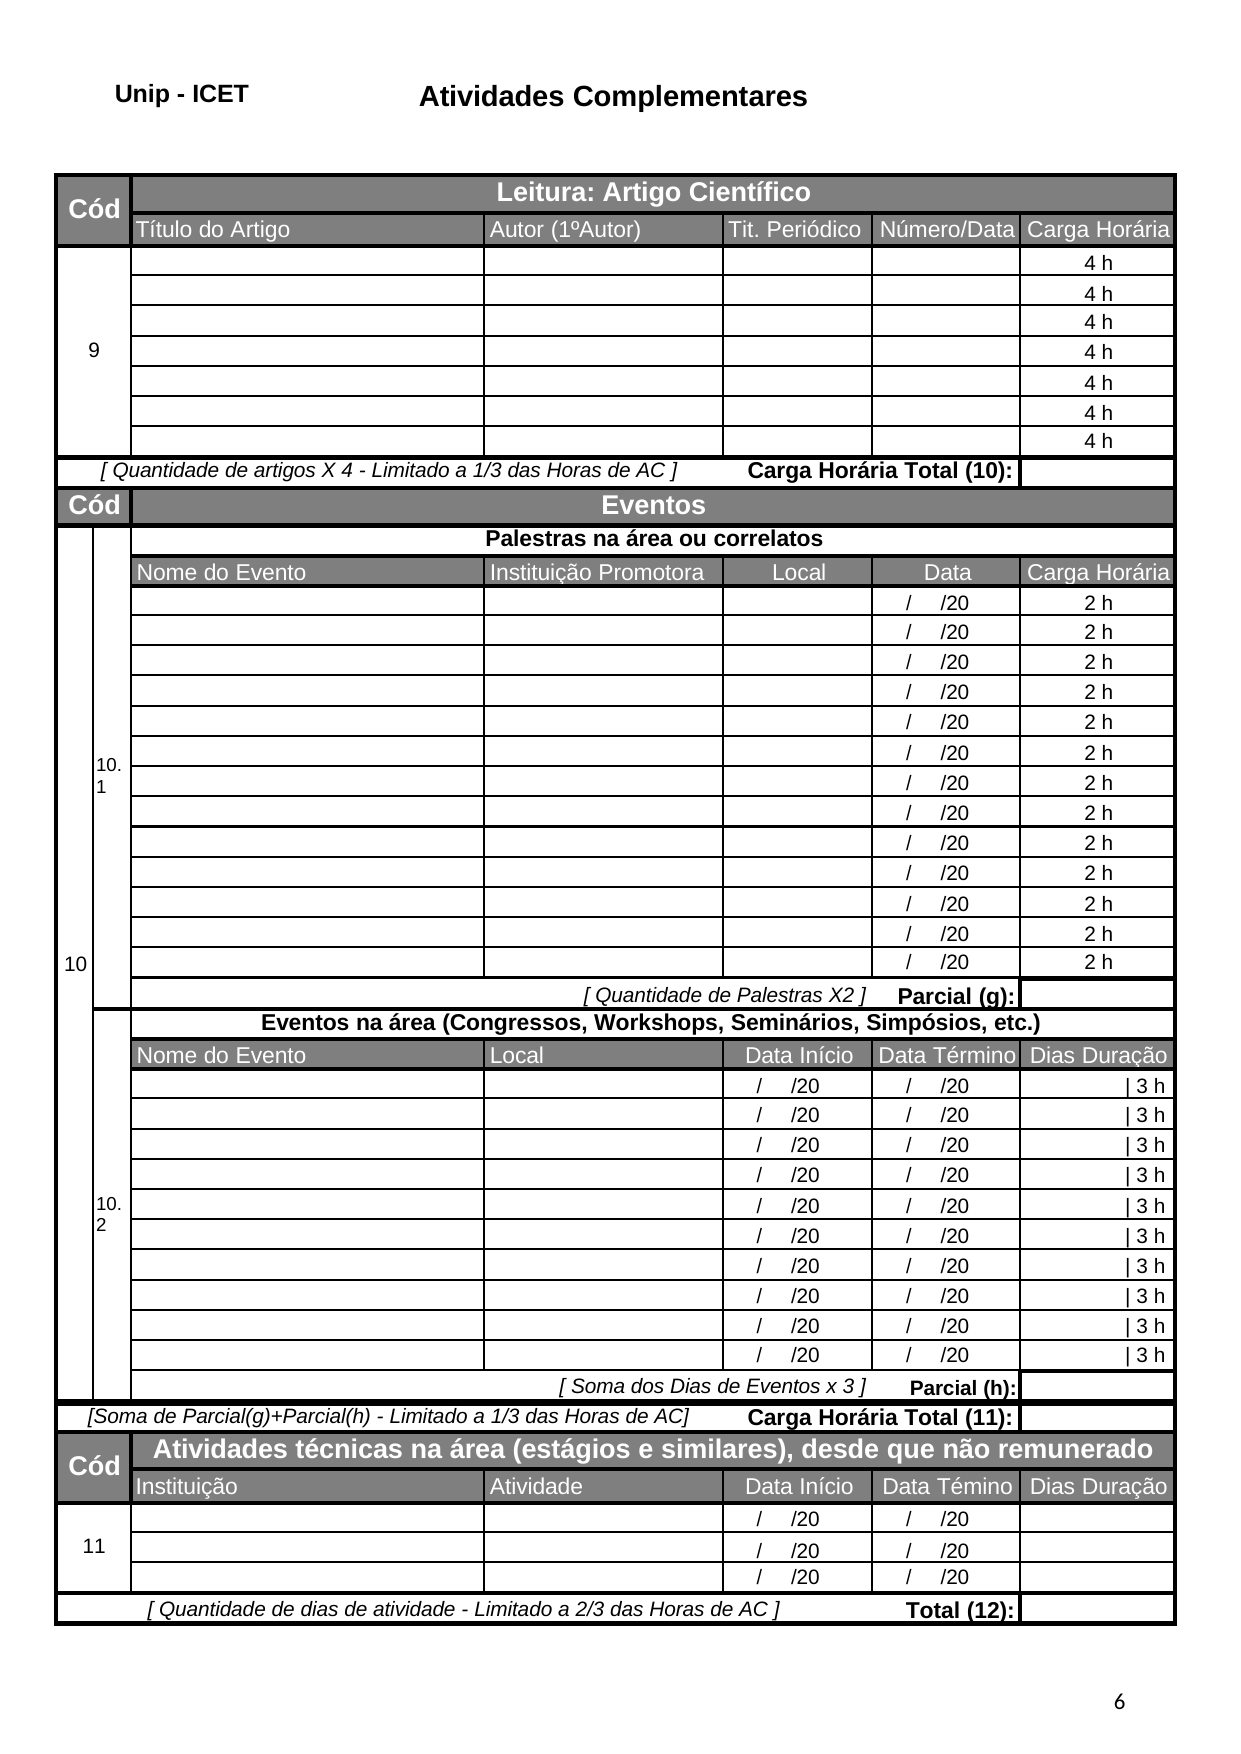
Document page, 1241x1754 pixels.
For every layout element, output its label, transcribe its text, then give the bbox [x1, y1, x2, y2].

table_cell [132, 397, 483, 425]
table_cell Local [724, 558, 871, 584]
table_cell / /20 [873, 1099, 1019, 1127]
table_cell 2 h [1021, 918, 1173, 946]
table_cell [132, 676, 483, 704]
table_cell / /20 [724, 1250, 871, 1278]
table_cell / /20 [873, 858, 1019, 886]
table_cell / /20 [873, 1130, 1019, 1158]
table_cell [724, 948, 871, 976]
table_cell [1022, 1595, 1173, 1621]
table_cell [485, 427, 722, 455]
table_cell [485, 306, 722, 334]
table_cell [132, 248, 483, 274]
table_cell [132, 1071, 483, 1097]
table_cell / /20 [873, 588, 1019, 614]
table_cell [ Soma dos Dias de Eventos x 3 ] Parcial (h): [132, 1371, 1018, 1399]
table_cell [485, 1220, 722, 1248]
table_cell [132, 948, 483, 976]
table_cell / /20 [873, 1311, 1019, 1339]
table_cell [132, 797, 483, 825]
table_cell [724, 337, 871, 365]
table_cell [724, 646, 871, 674]
table_cell | 3 h [1021, 1160, 1173, 1188]
table_cell [ Quantidade de dias de atividade - Limitado a 2/3 das Horas de AC ] Total (12): [58, 1595, 1018, 1621]
table_cell 10.2 [94, 1011, 130, 1399]
table_cell 4 h [1021, 427, 1173, 455]
table_cell [873, 337, 1019, 365]
table_cell Título do Artigo [133, 215, 483, 244]
table_cell [132, 1563, 483, 1591]
table_cell [1022, 981, 1173, 1007]
table_cell 2 h [1021, 797, 1173, 825]
table_cell 4 h [1021, 337, 1173, 365]
table_cell 2 h [1021, 646, 1173, 674]
table_cell [1022, 1373, 1173, 1399]
table_cell [724, 828, 871, 856]
table_cell 2 h [1021, 616, 1173, 644]
table_cell [132, 1281, 483, 1309]
table_cell [132, 1505, 483, 1531]
table_cell [132, 888, 483, 916]
table_cell [132, 1220, 483, 1248]
table_cell / /20 [873, 767, 1019, 795]
table_cell 4 h [1021, 276, 1173, 304]
table_cell [485, 1311, 722, 1339]
table_cell / /20 [724, 1311, 871, 1339]
table_cell Dias Duração [1021, 1041, 1173, 1067]
table_cell [485, 707, 722, 735]
table_cell [485, 337, 722, 365]
table_cell / /20 [873, 676, 1019, 704]
table_cell / /20 [724, 1281, 871, 1309]
table_cell [1022, 460, 1173, 486]
table_cell Cód [58, 1434, 129, 1501]
table_cell 2 h [1021, 676, 1173, 704]
table_cell [485, 1505, 722, 1531]
table_cell [873, 367, 1019, 395]
table_cell Instituição Promotora [485, 558, 722, 584]
table_cell [485, 1341, 722, 1369]
table_cell [873, 397, 1019, 425]
table_cell [1021, 1505, 1173, 1531]
table_cell / /20 [724, 1160, 871, 1188]
table_cell [724, 918, 871, 946]
table_cell / /20 [724, 1533, 871, 1561]
table_cell [724, 367, 871, 395]
table_cell 9 [58, 248, 130, 455]
table_cell [132, 1160, 483, 1188]
table_cell / /20 [724, 1220, 871, 1248]
table_cell [485, 737, 722, 765]
table_cell [485, 918, 722, 946]
table_cell [724, 248, 871, 274]
table_cell [132, 616, 483, 644]
table_cell Número/Data [873, 215, 1019, 244]
table_cell [724, 737, 871, 765]
table_cell [132, 337, 483, 365]
table_cell [724, 397, 871, 425]
table_cell [485, 676, 722, 704]
table_cell [485, 1533, 722, 1561]
table_cell Data Témino [873, 1471, 1019, 1501]
table_cell Data Início [724, 1471, 871, 1501]
table_cell | 3 h [1021, 1311, 1173, 1339]
table_cell / /20 [873, 1190, 1019, 1218]
table_cell 2 h [1021, 588, 1173, 614]
table_cell [ Quantidade de artigos X 4 - Limitado a 1/3 das Horas de AC ] Carga Horária Total (10): [58, 460, 1018, 486]
table_cell / /20 [873, 1341, 1019, 1369]
table_cell | 3 h [1021, 1281, 1173, 1309]
table_cell / /20 [724, 1099, 871, 1127]
table_cell [132, 1533, 483, 1561]
table_cell 4 h [1021, 397, 1173, 425]
table_cell 4 h [1021, 306, 1173, 334]
table_cell | 3 h [1021, 1220, 1173, 1248]
table_cell Eventos [133, 490, 1173, 523]
table_cell [132, 767, 483, 795]
table_cell | 3 h [1021, 1099, 1173, 1127]
table_cell / /20 [873, 646, 1019, 674]
table_cell [132, 707, 483, 735]
table_cell [724, 888, 871, 916]
table_cell [724, 707, 871, 735]
table_cell [485, 1071, 722, 1097]
table_cell / /20 [873, 918, 1019, 946]
table_cell [485, 1160, 722, 1188]
table_cell [132, 306, 483, 334]
table_cell [132, 858, 483, 886]
table_cell [ Quantidade de Palestras X2 ] Parcial (g): [132, 979, 1018, 1007]
table_cell [132, 828, 483, 856]
table_cell / /20 [724, 1563, 871, 1591]
table_cell 10.1 [94, 528, 130, 1007]
table_cell [724, 797, 871, 825]
table_cell / /20 [873, 707, 1019, 735]
table_cell Data [873, 558, 1019, 584]
table_cell [485, 1190, 722, 1218]
table_cell [1021, 1533, 1173, 1561]
table_cell [724, 306, 871, 334]
table_cell [485, 888, 722, 916]
table_cell Data Término [873, 1041, 1019, 1067]
table_cell [485, 1130, 722, 1158]
table_cell [485, 948, 722, 976]
table_cell Local [485, 1041, 722, 1067]
table_cell 2 h [1021, 948, 1173, 976]
table_cell Nome do Evento [132, 1041, 483, 1067]
table_cell / /20 [873, 948, 1019, 976]
table_cell Data Início [724, 1041, 871, 1067]
table_cell 10 [58, 528, 92, 1399]
table_cell / /20 [873, 1250, 1019, 1278]
table_cell [132, 1130, 483, 1158]
table_cell [873, 306, 1019, 334]
table_cell [1022, 1406, 1173, 1429]
table_cell [132, 1190, 483, 1218]
table_header Cód [58, 177, 129, 244]
table_cell / /20 [724, 1071, 871, 1097]
table_cell 2 h [1021, 737, 1173, 765]
table_cell / /20 [873, 737, 1019, 765]
table_cell [132, 1311, 483, 1339]
table_cell / /20 [724, 1130, 871, 1158]
table_cell [873, 427, 1019, 455]
table_cell Carga Horária [1021, 215, 1173, 244]
table_cell / /20 [724, 1505, 871, 1531]
table_cell Palestras na área ou correlatos [132, 528, 1173, 553]
table_cell [485, 828, 722, 856]
table_cell [724, 858, 871, 886]
table_cell [724, 616, 871, 644]
table_cell / /20 [873, 797, 1019, 825]
table_cell [485, 797, 722, 825]
table_cell [724, 588, 871, 614]
table_cell [132, 646, 483, 674]
table_cell | 3 h [1021, 1341, 1173, 1369]
table_cell / /20 [724, 1341, 871, 1369]
table_cell | 3 h [1021, 1130, 1173, 1158]
table_cell [724, 676, 871, 704]
table_cell Instituição [133, 1471, 483, 1501]
table_cell [132, 588, 483, 614]
table_cell [724, 767, 871, 795]
table_cell / /20 [724, 1190, 871, 1218]
table_cell / /20 [873, 616, 1019, 644]
table_cell Nome do Evento [132, 558, 483, 584]
table_cell [132, 427, 483, 455]
table_cell [132, 1250, 483, 1278]
table_cell Carga Horária [1021, 558, 1173, 584]
table_cell [485, 588, 722, 614]
table_cell / /20 [873, 1533, 1019, 1561]
table_cell 2 h [1021, 767, 1173, 795]
table_cell [724, 427, 871, 455]
table_cell [132, 737, 483, 765]
table_cell [Soma de Parcial(g)+Parcial(h) - Limitado a 1/3 das Horas de AC] Carga Horária Total (11): [58, 1406, 1018, 1429]
table_cell / /20 [873, 1071, 1019, 1097]
table_cell Atividade [485, 1471, 722, 1501]
table_cell [132, 918, 483, 946]
table_cell Cód [58, 490, 129, 523]
table_cell [485, 276, 722, 304]
table_cell [485, 858, 722, 886]
table_cell / /20 [873, 1220, 1019, 1248]
table_cell 2 h [1021, 828, 1173, 856]
table_cell [485, 367, 722, 395]
table_cell Eventos na área (Congressos, Workshops, Seminários, Simpósios, etc.) [132, 1011, 1173, 1037]
table_cell [485, 248, 722, 274]
table_cell Autor (1ºAutor) [485, 215, 722, 244]
table_cell / /20 [873, 828, 1019, 856]
table_cell [1021, 1563, 1173, 1591]
table_cell | 3 h [1021, 1071, 1173, 1097]
table_cell | 3 h [1021, 1250, 1173, 1278]
table_cell [132, 276, 483, 304]
table_cell [485, 1563, 722, 1591]
table_cell [485, 616, 722, 644]
table_cell / /20 [873, 1281, 1019, 1309]
table_cell 4 h [1021, 248, 1173, 274]
table_cell 2 h [1021, 858, 1173, 886]
table_cell [485, 767, 722, 795]
table_cell [132, 1341, 483, 1369]
table_cell [485, 397, 722, 425]
table_cell 2 h [1021, 888, 1173, 916]
table_cell Atividades técnicas na área (estágios e similares), desde que não remunerado [133, 1434, 1173, 1467]
table_cell / /20 [873, 1563, 1019, 1591]
table_cell / /20 [873, 1505, 1019, 1531]
table_cell [485, 1281, 722, 1309]
table_cell [724, 276, 871, 304]
table_cell [132, 367, 483, 395]
table_cell / /20 [873, 1160, 1019, 1188]
table_cell Tit. Periódico [724, 215, 871, 244]
table_cell [485, 1099, 722, 1127]
table_cell Dias Duração [1021, 1471, 1173, 1501]
table_header Leitura: Artigo Científico [133, 177, 1173, 211]
table_cell [485, 1250, 722, 1278]
table_cell / /20 [873, 888, 1019, 916]
table_cell [132, 1099, 483, 1127]
table_cell | 3 h [1021, 1190, 1173, 1218]
table_cell 11 [58, 1505, 130, 1591]
table_cell [873, 248, 1019, 274]
table_cell 4 h [1021, 367, 1173, 395]
table_cell [873, 276, 1019, 304]
table_cell [485, 646, 722, 674]
table_cell 2 h [1021, 707, 1173, 735]
